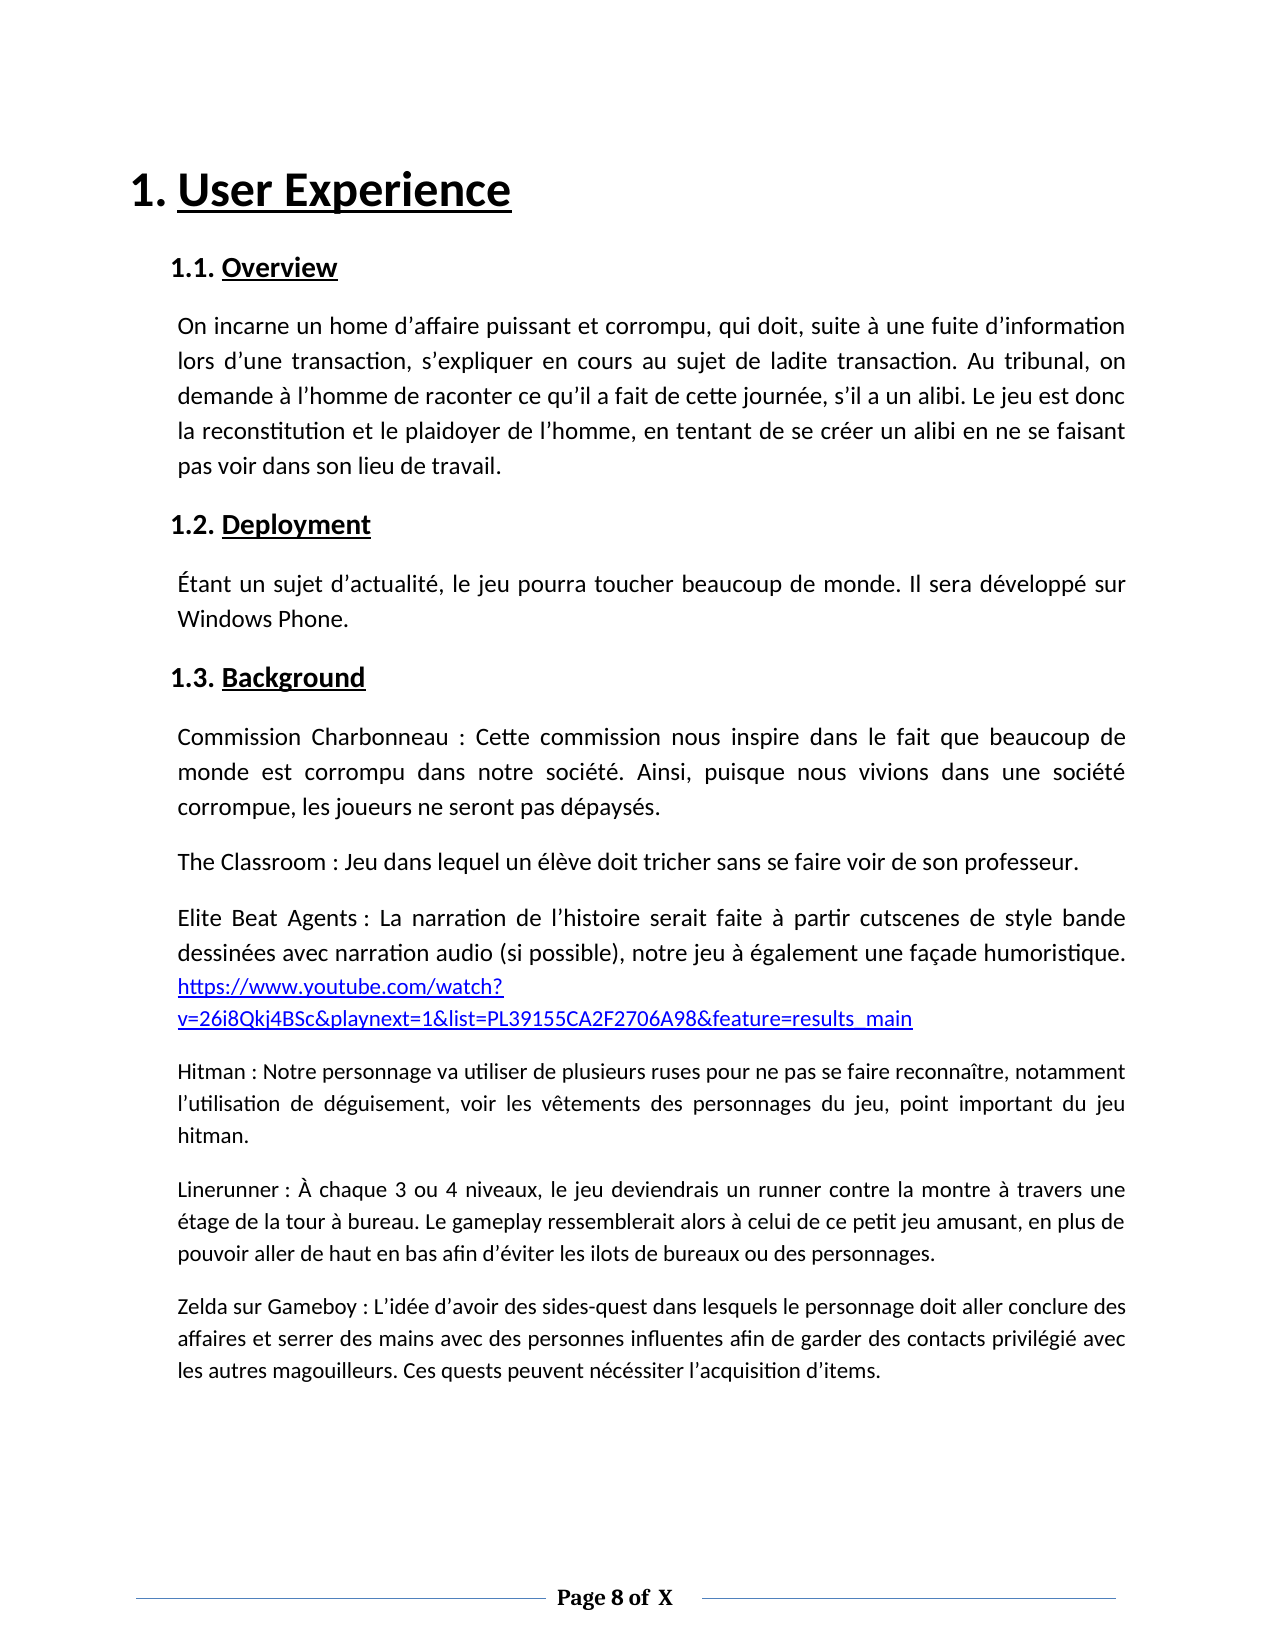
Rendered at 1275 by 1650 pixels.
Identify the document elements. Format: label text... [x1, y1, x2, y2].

text Étant un sujet d’actualité, le jeu pourra toucher beaucoup de monde. Il sera développé sur Windows Phone. [177, 568, 1127, 634]
text Elite Beat Agents : La narration de l’histoire serait faite à partir cutscenes de style bande dessinées avec narration audio (si possible), notre jeu à également une façade humoristique. https://www.youtube.com/watch?v=26i8Qkj4BSc&playnext=1&list=PL39155CA2F2706A98&feature=results_main [177, 902, 1127, 1032]
text Hitman : Notre personnage va utiliser de plusieurs ruses pour ne pas se faire reconnaître, notamment l’utilisation de déguisement, voir les vêtements des personnages du jeu, point important du jeu hitman. [177, 1057, 1127, 1150]
text On incarne un home d’affaire puissant et corrompu, qui doit, suite à une fuite d’information lors d’une transaction, s’expliquer en cours au sujet de ladite transaction. Au tribunal, on demande à l’homme de raconter ce qu’il a fait de cette journée, s’il a un alibi. Le jeu est donc la reconstitution et le plaidoyer de l’homme, en tentant de se créer un alibi en ne se faisant pas voir dans son lieu de travail. [177, 311, 1127, 481]
subtitle Deployment [170, 506, 1127, 542]
subtitle User Experience [129, 158, 1127, 219]
text Zelda sur Gameboy : L’idée d’avoir des sides-quest dans lesquels le personnage doit aller conclure des affaires et serrer des mains avec des personnes influentes afin de garder des contacts privilégié avec les autres magouilleurs. Ces quests peuvent nécéssiter l’acquisition d’items. [177, 1292, 1127, 1384]
text Commission Charbonneau : Cette commission nous inspire dans le fait que beaucoup de monde est corrompu dans notre société. Ainsi, puisque nous vivions dans une société corrompue, les joueurs ne seront pas dépaysés. [177, 721, 1127, 821]
subtitle Overview [170, 249, 1127, 284]
subtitle Background [170, 659, 1127, 694]
text The Classroom : Jeu dans lequel un élève doit tricher sans se faire voir de son professeur. [177, 847, 1127, 877]
text Linerunner : À chaque 3 ou 4 niveaux, le jeu deviendrais un runner contre la montre à travers une étage de la tour à bureau. Le gameplay ressemblerait alors à celui de ce petit jeu amusant, en plus de pouvoir aller de haut en bas afin d’éviter les ilots de bureaux ou des personnages. [177, 1175, 1127, 1267]
